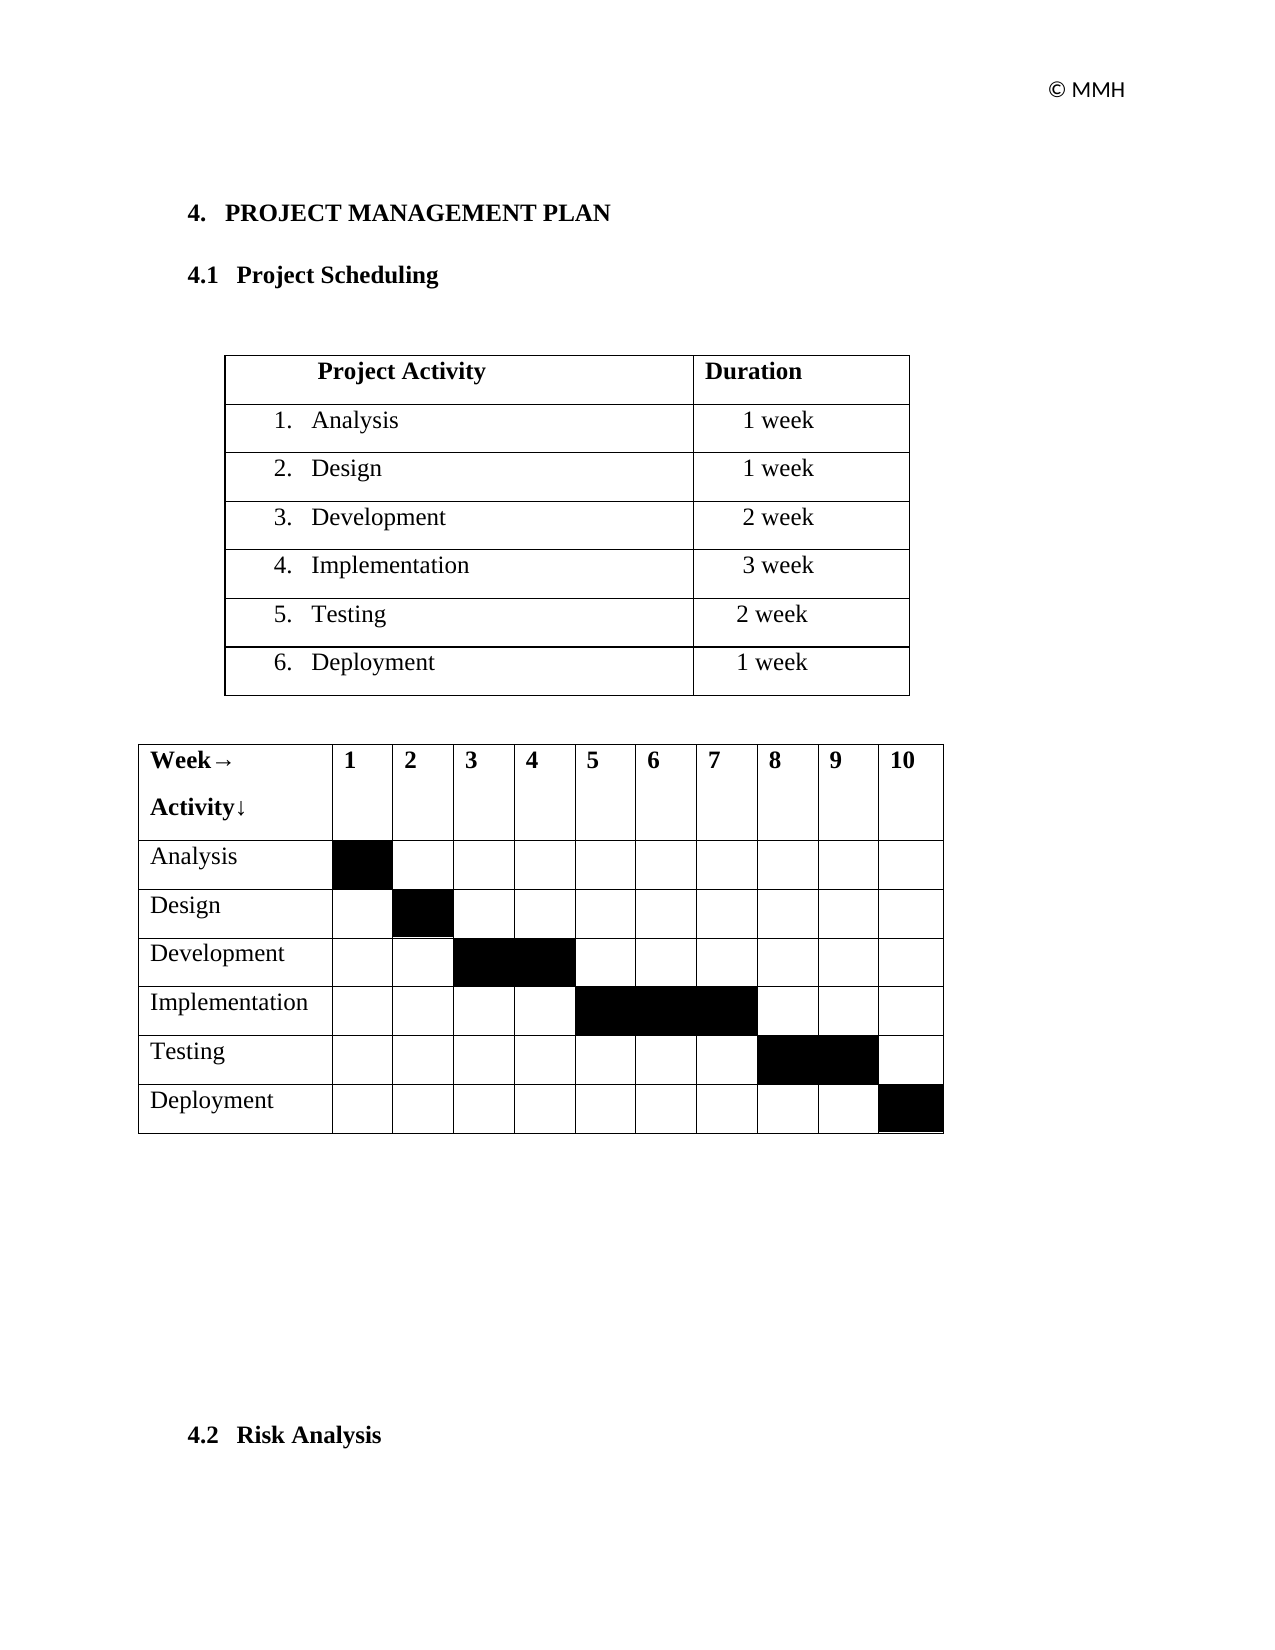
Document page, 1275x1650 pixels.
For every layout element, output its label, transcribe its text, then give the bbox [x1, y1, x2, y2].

table_cell [879, 939, 943, 986]
table_header 5 [576, 745, 635, 840]
table_cell [819, 1036, 878, 1084]
table_cell [879, 1036, 943, 1084]
table_cell [576, 1036, 635, 1084]
table_cell [576, 890, 635, 937]
table_cell [697, 890, 757, 937]
table_cell [879, 1085, 943, 1132]
table_cell [636, 1085, 696, 1132]
table_cell [515, 987, 575, 1035]
table_cell [758, 987, 818, 1035]
table_header 3 [454, 745, 514, 840]
table_cell [819, 1085, 878, 1132]
list Risk Analysis [187, 1420, 1125, 1448]
table_header Project Activity [226, 356, 693, 404]
table_cell 2 week [694, 599, 909, 646]
table_cell [393, 1036, 453, 1084]
table_cell [454, 939, 514, 986]
table_cell 1 week [694, 405, 909, 452]
table_cell [636, 987, 696, 1035]
table_cell [636, 890, 696, 937]
table_cell [697, 841, 757, 889]
table_cell Deployment [226, 648, 693, 695]
table_cell [758, 939, 818, 986]
table_cell [697, 987, 757, 1035]
table_cell Development [139, 939, 332, 986]
table_cell [515, 841, 575, 889]
table_cell Deployment [139, 1085, 332, 1132]
table_cell [636, 1036, 696, 1084]
table_cell [333, 1085, 392, 1132]
table_header 2 [393, 745, 453, 840]
table_header 8 [758, 745, 818, 840]
table_cell [636, 841, 696, 889]
table_cell [333, 890, 392, 937]
table_cell [393, 890, 453, 937]
table_cell [515, 1036, 575, 1084]
table_cell [515, 890, 575, 937]
table_cell Analysis [139, 841, 332, 889]
table_cell 2 week [694, 502, 909, 549]
table_cell [819, 939, 878, 986]
table_header 4 [515, 745, 575, 840]
table_cell Design [139, 890, 332, 937]
table_cell [393, 939, 453, 986]
table_cell [576, 841, 635, 889]
table_cell [333, 939, 392, 986]
list Project Scheduling [187, 260, 1125, 288]
table_cell Development [226, 502, 693, 549]
table_cell [879, 987, 943, 1035]
table_cell [758, 1036, 818, 1084]
table_cell [758, 841, 818, 889]
table_cell [697, 939, 757, 986]
table_cell [333, 1036, 392, 1084]
table_cell [819, 987, 878, 1035]
table_cell Design [226, 453, 693, 501]
table_cell [454, 1036, 514, 1084]
table_cell 1 week [694, 453, 909, 501]
table_cell [393, 841, 453, 889]
table_cell [454, 1085, 514, 1132]
table_cell [333, 841, 392, 889]
table_header Duration [694, 356, 909, 404]
table_cell [515, 1085, 575, 1132]
table_cell [819, 890, 878, 937]
table_cell [636, 939, 696, 986]
table_cell [697, 1085, 757, 1132]
table_cell [576, 1085, 635, 1132]
table_cell [879, 841, 943, 889]
table_cell Analysis [226, 405, 693, 452]
table_cell Testing [226, 599, 693, 646]
table_cell [393, 987, 453, 1035]
table_header 6 [636, 745, 696, 840]
table_cell Testing [139, 1036, 332, 1084]
table_cell Implementation [226, 550, 693, 598]
table_cell [333, 987, 392, 1035]
table_cell [454, 987, 514, 1035]
table_cell [515, 939, 575, 986]
table_cell [819, 841, 878, 889]
table_cell Implementation [139, 987, 332, 1035]
table_header 9 [819, 745, 878, 840]
table_header 10 [879, 745, 943, 840]
table_cell [454, 890, 514, 937]
table_cell [758, 1085, 818, 1132]
list PROJECT MANAGEMENT PLAN [187, 198, 1125, 226]
table_cell [879, 890, 943, 937]
table_cell [454, 841, 514, 889]
table_cell [576, 939, 635, 986]
table_header Week Activity [139, 745, 332, 840]
table_cell [576, 987, 635, 1035]
table_cell [393, 1085, 453, 1132]
table_cell 1 week [694, 648, 909, 695]
table_cell 3 week [694, 550, 909, 598]
table_cell [758, 890, 818, 937]
table_header 7 [697, 745, 757, 840]
table_header 1 [333, 745, 392, 840]
table_cell [697, 1036, 757, 1084]
